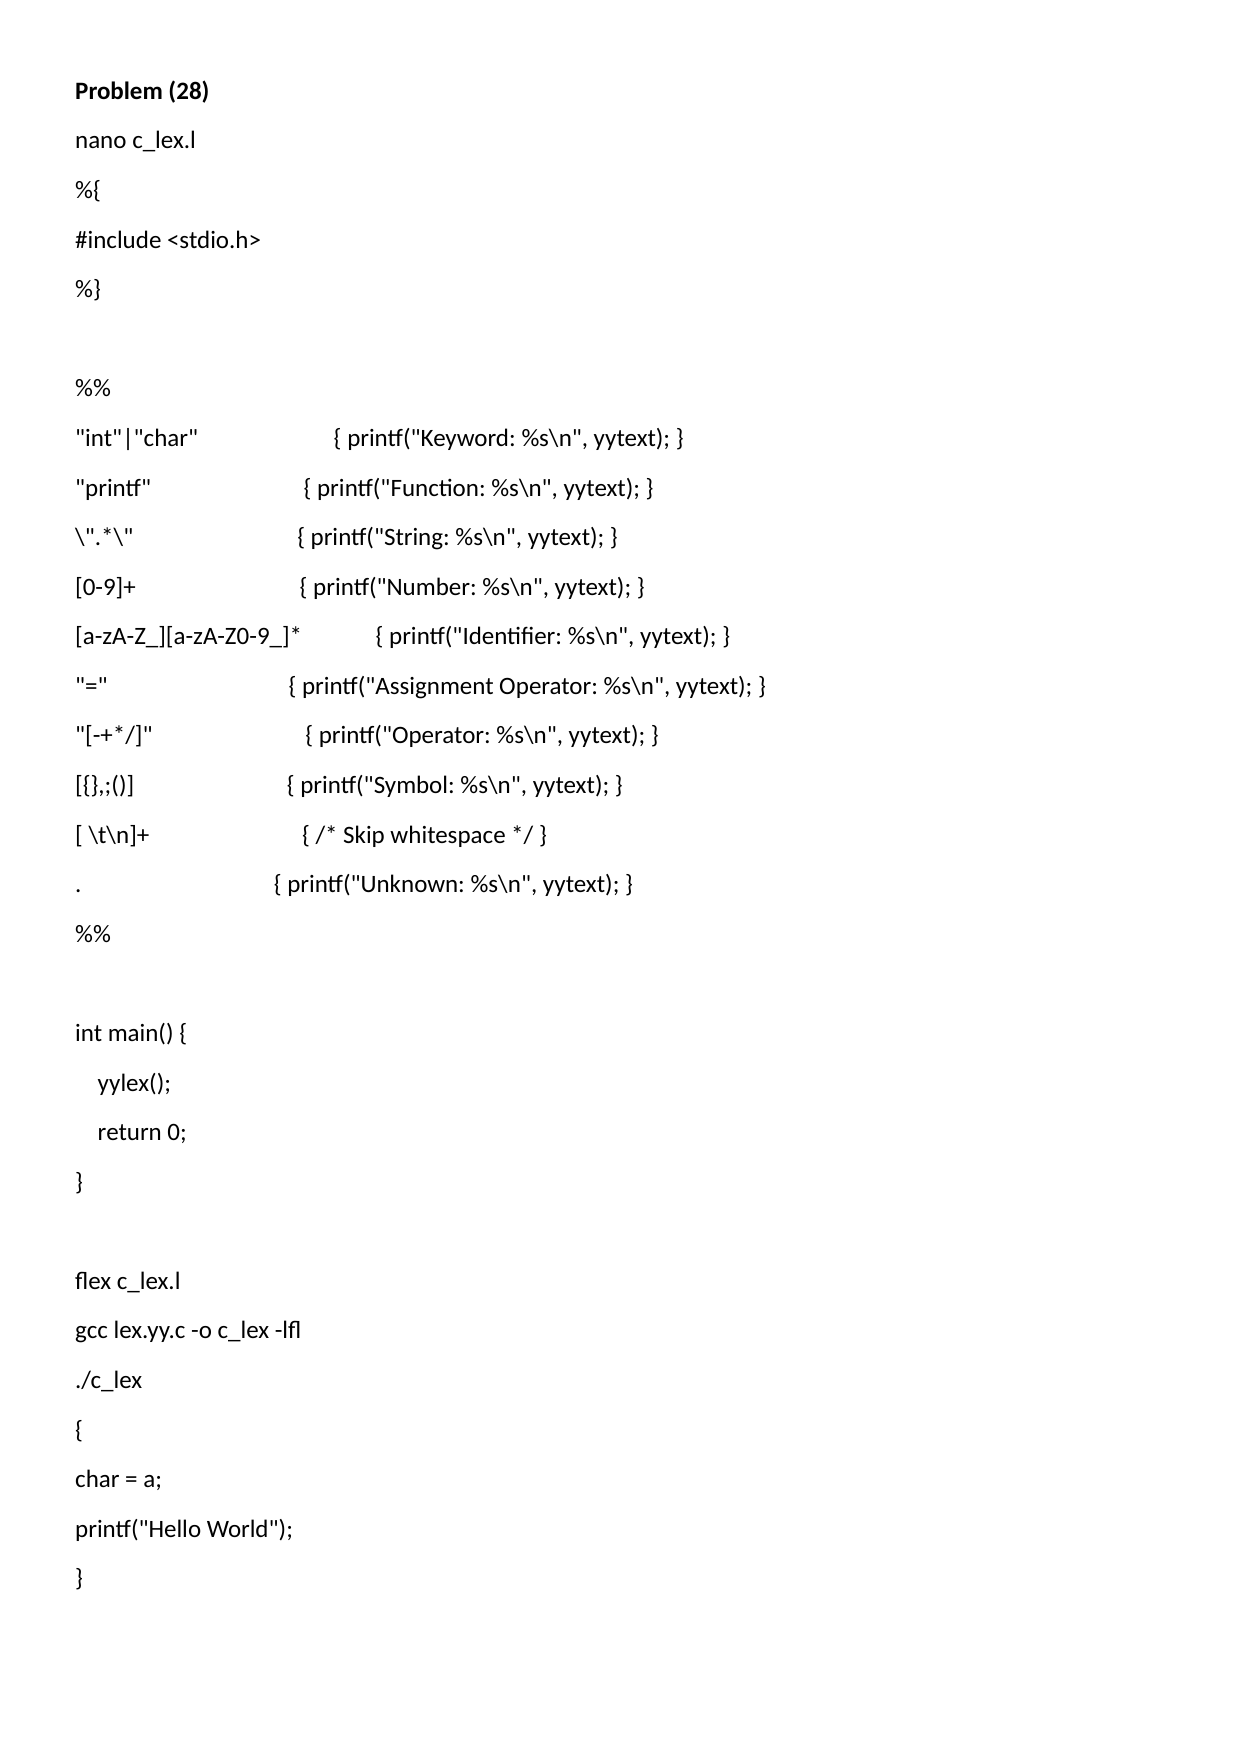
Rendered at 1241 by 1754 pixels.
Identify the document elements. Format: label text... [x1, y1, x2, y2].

text ./c_lex [75, 1364, 1165, 1395]
text flex c_lex.l [75, 1265, 1165, 1296]
text . { printf("Unknown: %s\n", yytext); } [75, 868, 1165, 899]
text "=" { printf("Assignment Operator: %s\n", yytext); } [75, 670, 1165, 701]
text #include <stdio.h> [75, 224, 1165, 254]
text return 0; [75, 1116, 1165, 1147]
text int main() { [75, 1017, 1165, 1048]
text \".*\" { printf("String: %s\n", yytext); } [75, 521, 1165, 552]
text printf("Hello World"); [75, 1513, 1165, 1543]
text "int"|"char" { printf("Keyword: %s\n", yytext); } [75, 422, 1165, 453]
text "[-+*/]" { printf("Operator: %s\n", yytext); } [75, 719, 1165, 750]
text nano c_lex.l [75, 124, 1165, 155]
text [a-zA-Z_][a-zA-Z0-9_]* { printf("Identifier: %s\n", yytext); } [75, 620, 1165, 651]
text [0-9]+ { printf("Number: %s\n", yytext); } [75, 571, 1165, 601]
text gcc lex.yy.c -o c_lex -lfl [75, 1314, 1165, 1345]
text %} [75, 273, 1165, 304]
text [{},;()] { printf("Symbol: %s\n", yytext); } [75, 769, 1165, 800]
text } [75, 1166, 1165, 1196]
text { [75, 1414, 1165, 1444]
text } [75, 1562, 1165, 1593]
text char = a; [75, 1463, 1165, 1494]
text %% [75, 372, 1165, 403]
text "printf" { printf("Function: %s\n", yytext); } [75, 472, 1165, 502]
text Problem (28) [75, 75, 1165, 106]
text [ \t\n]+ { /* Skip whitespace */ } [75, 819, 1165, 849]
text %{ [75, 174, 1165, 205]
text %% [75, 918, 1165, 948]
text yylex(); [75, 1067, 1165, 1097]
